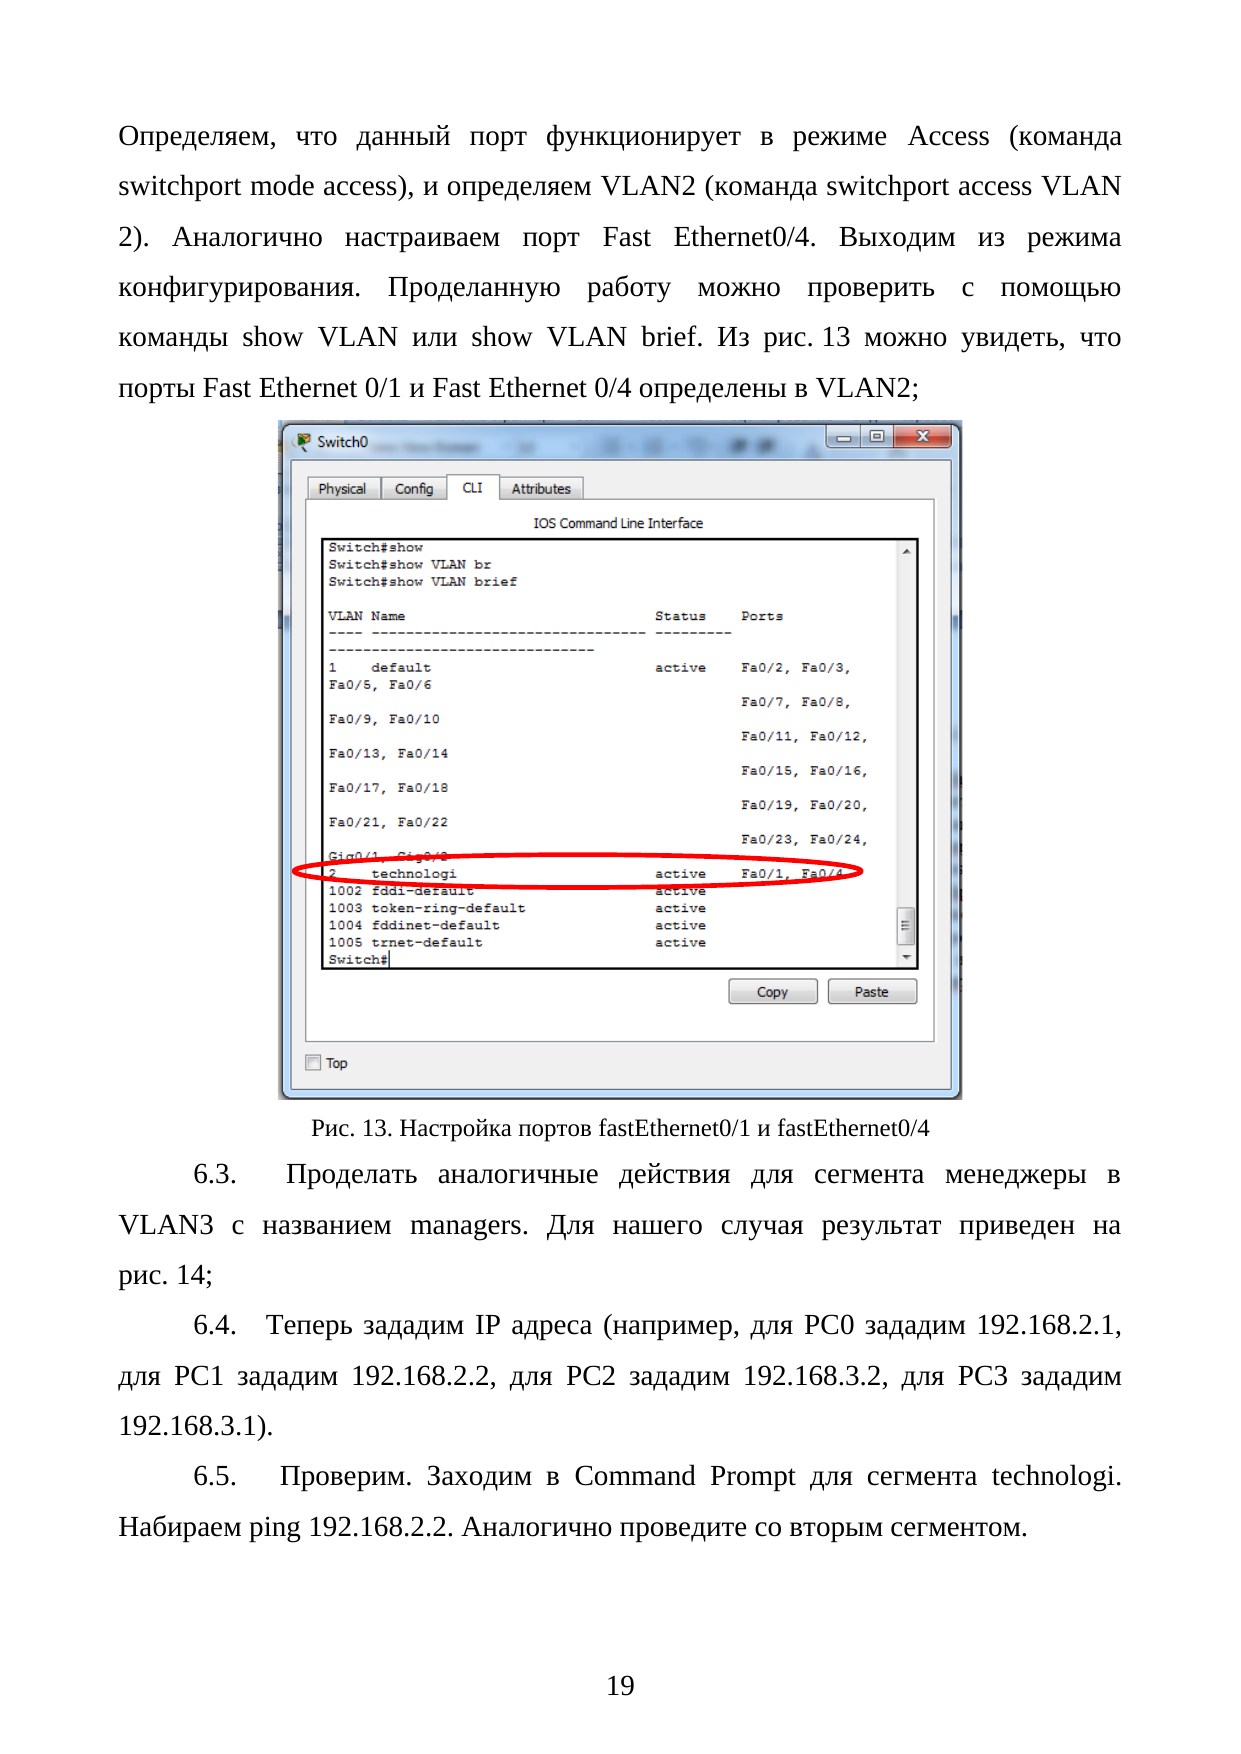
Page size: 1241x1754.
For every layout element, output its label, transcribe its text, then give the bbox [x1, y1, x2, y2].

list Теперь зададим IP адреса (например, для PC0 зададим 192.168.2.1, для PC1 зададим 192.168.2.2, для PC2 зададим 192.168.3.2, для PC3 зададим 192.168.3.1). [118, 1307, 1122, 1442]
list Проверим. Заходим в Command Prompt для сегмента technologi. Набираем ping 192.168.2.2. Аналогично проведите со вторым сегментом. [118, 1458, 1122, 1542]
picture [277, 420, 963, 1100]
list Рис. 13. Настройка портов fastEthernet0/1 и fastEthernet0/4 [118, 1113, 1122, 1142]
list Проделать аналогичные действия для сегмента менеджеры в VLAN3 с названием managers. Для нашего случая результат приведен на рис. 14; [118, 1157, 1122, 1291]
